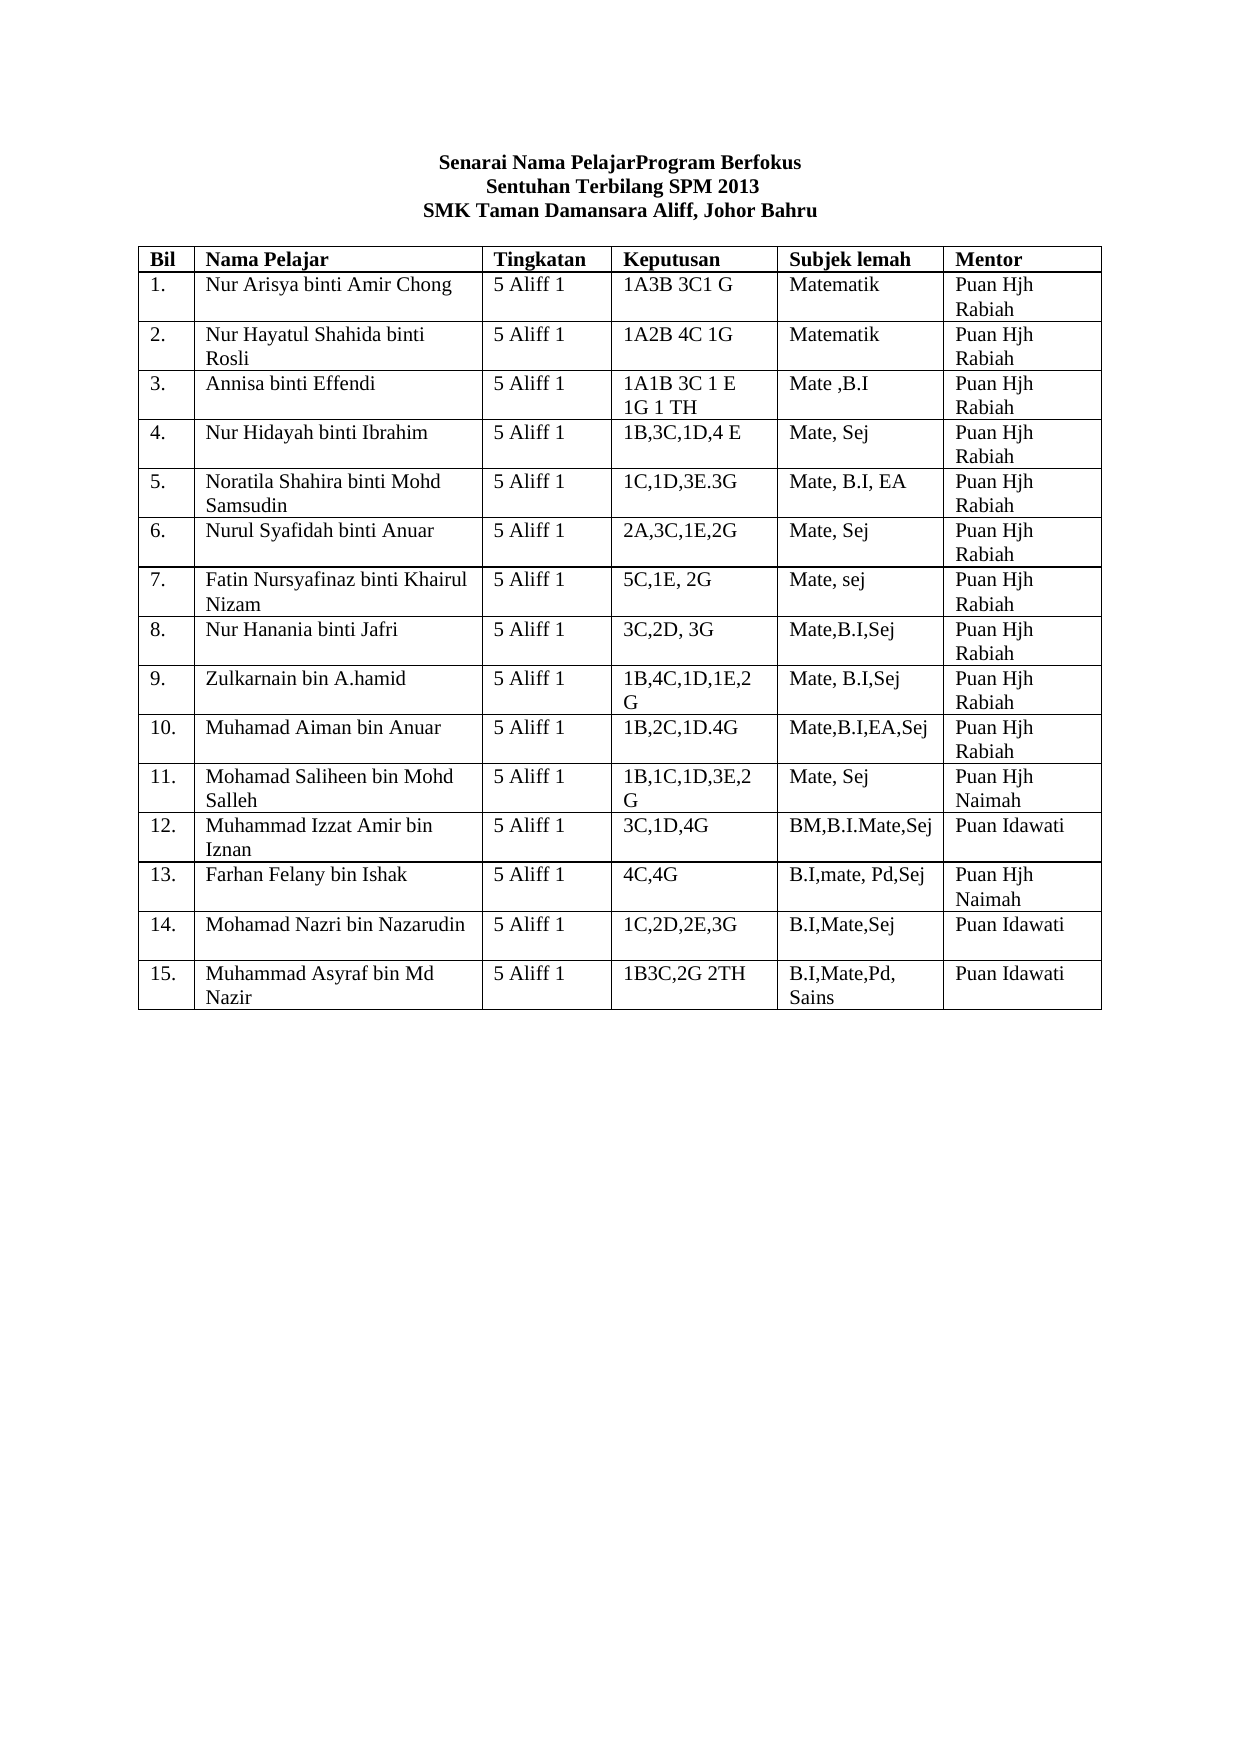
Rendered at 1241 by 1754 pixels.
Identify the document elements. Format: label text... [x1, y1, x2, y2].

table_cell 15. [139, 961, 194, 1009]
table_cell Mohamad Nazri bin Nazarudin [195, 912, 482, 960]
table_cell Puan Hjh Rabiah [944, 617, 1101, 665]
table_cell Puan Hjh Rabiah [944, 322, 1101, 370]
table_cell Mohamad Saliheen bin Mohd Salleh [195, 764, 482, 812]
table_cell 1B,3C,1D,4 E [612, 420, 777, 468]
table_cell Muhamad Aiman bin Anuar [195, 715, 482, 763]
table_cell Mate, Sej [778, 764, 943, 812]
table_cell Nur Hidayah binti Ibrahim [195, 420, 482, 468]
table_cell 5 Aliff 1 [483, 813, 611, 861]
table_cell Annisa binti Effendi [195, 371, 482, 419]
table_cell Nur Hayatul Shahida binti Rosli [195, 322, 482, 370]
table_cell 12. [139, 813, 194, 861]
table_cell 3C,1D,4G [612, 813, 777, 861]
table_cell 1B,4C,1D,1E,2G [612, 666, 777, 714]
table_cell 9. [139, 666, 194, 714]
table_cell 8. [139, 617, 194, 665]
text SMK Taman Damansara Aliff, Johor Bahru [150, 198, 1090, 222]
table_cell Mate, Sej [778, 420, 943, 468]
table_cell 5 Aliff 1 [483, 666, 611, 714]
table_cell BM,B.I.Mate,Sej [778, 813, 943, 861]
table_cell Puan Idawati [944, 912, 1101, 960]
table_cell Puan Hjh Rabiah [944, 518, 1101, 566]
table_cell 13. [139, 863, 194, 911]
table_cell 1B3C,2G 2TH [612, 961, 777, 1009]
table_cell 2A,3C,1E,2G [612, 518, 777, 566]
text Senarai Nama PelajarProgram Berfokus [150, 150, 1090, 174]
table_cell 5 Aliff 1 [483, 371, 611, 419]
table_header Mentor [944, 247, 1101, 271]
table_cell Mate, Sej [778, 518, 943, 566]
table_cell Nurul Syafidah binti Anuar [195, 518, 482, 566]
table_cell 1A3B 3C1 G [612, 273, 777, 321]
table_cell Puan Hjh Naimah [944, 764, 1101, 812]
table_cell Muhammad Izzat Amir bin Iznan [195, 813, 482, 861]
table_cell Puan Idawati [944, 813, 1101, 861]
table_cell 5 Aliff 1 [483, 420, 611, 468]
table_header Keputusan [612, 247, 777, 271]
table_cell Mate, B.I, EA [778, 469, 943, 517]
table_cell 5 Aliff 1 [483, 617, 611, 665]
table_cell 1. [139, 273, 194, 321]
table_cell Puan Hjh Rabiah [944, 420, 1101, 468]
table_cell 7. [139, 568, 194, 616]
table_cell Mate ,B.I [778, 371, 943, 419]
table_cell 5 Aliff 1 [483, 568, 611, 616]
table_cell 3. [139, 371, 194, 419]
table_cell Puan Hjh Rabiah [944, 469, 1101, 517]
table_cell 5 Aliff 1 [483, 469, 611, 517]
table_header Nama Pelajar [195, 247, 482, 271]
table_cell Matematik [778, 322, 943, 370]
table_cell Muhammad Asyraf bin Md Nazir [195, 961, 482, 1009]
table_cell Mate,B.I,EA,Sej [778, 715, 943, 763]
table_cell 6. [139, 518, 194, 566]
table_cell Puan Idawati [944, 961, 1101, 1009]
table_cell 5 Aliff 1 [483, 518, 611, 566]
table_cell B.I,mate, Pd,Sej [778, 863, 943, 911]
table_cell Mate, B.I,Sej [778, 666, 943, 714]
table_cell Zulkarnain bin A.hamid [195, 666, 482, 714]
table_cell 5 Aliff 1 [483, 273, 611, 321]
table_cell 5. [139, 469, 194, 517]
table_cell Puan Hjh Rabiah [944, 371, 1101, 419]
table_cell 3C,2D, 3G [612, 617, 777, 665]
table_cell 10. [139, 715, 194, 763]
table_header Bil [139, 247, 194, 271]
table_cell 5C,1E, 2G [612, 568, 777, 616]
text Sentuhan Terbilang SPM 2013 [150, 174, 1090, 198]
table_cell 1B,2C,1D.4G [612, 715, 777, 763]
table_cell Nur Hanania binti Jafri [195, 617, 482, 665]
table_cell Puan Hjh Rabiah [944, 715, 1101, 763]
table_cell 1B,1C,1D,3E,2G [612, 764, 777, 812]
table_cell 5 Aliff 1 [483, 961, 611, 1009]
table_cell 4. [139, 420, 194, 468]
table_cell Noratila Shahira binti Mohd Samsudin [195, 469, 482, 517]
table_cell B.I,Mate,Pd, Sains [778, 961, 943, 1009]
table_cell 1A1B 3C 1 E 1G 1 TH [612, 371, 777, 419]
table_cell 2. [139, 322, 194, 370]
table_cell Farhan Felany bin Ishak [195, 863, 482, 911]
table_cell Mate, sej [778, 568, 943, 616]
table_cell 1C,1D,3E.3G [612, 469, 777, 517]
table_cell 1C,2D,2E,3G [612, 912, 777, 960]
table_cell Mate,B.I,Sej [778, 617, 943, 665]
table_cell Puan Hjh Rabiah [944, 273, 1101, 321]
table_cell Puan Hjh Naimah [944, 863, 1101, 911]
table_header Tingkatan [483, 247, 611, 271]
table_cell Fatin Nursyafinaz binti Khairul Nizam [195, 568, 482, 616]
table_cell 4C,4G [612, 863, 777, 911]
table_cell 14. [139, 912, 194, 960]
table_header Subjek lemah [778, 247, 943, 271]
table_cell Puan Hjh Rabiah [944, 666, 1101, 714]
table_cell Puan Hjh Rabiah [944, 568, 1101, 616]
table_cell 5 Aliff 1 [483, 764, 611, 812]
table_cell 5 Aliff 1 [483, 912, 611, 960]
table_cell 1A2B 4C 1G [612, 322, 777, 370]
table_cell Nur Arisya binti Amir Chong [195, 273, 482, 321]
table_cell Matematik [778, 273, 943, 321]
table_cell B.I,Mate,Sej [778, 912, 943, 960]
table_cell 5 Aliff 1 [483, 863, 611, 911]
table_cell 11. [139, 764, 194, 812]
table_cell 5 Aliff 1 [483, 322, 611, 370]
table_cell 5 Aliff 1 [483, 715, 611, 763]
